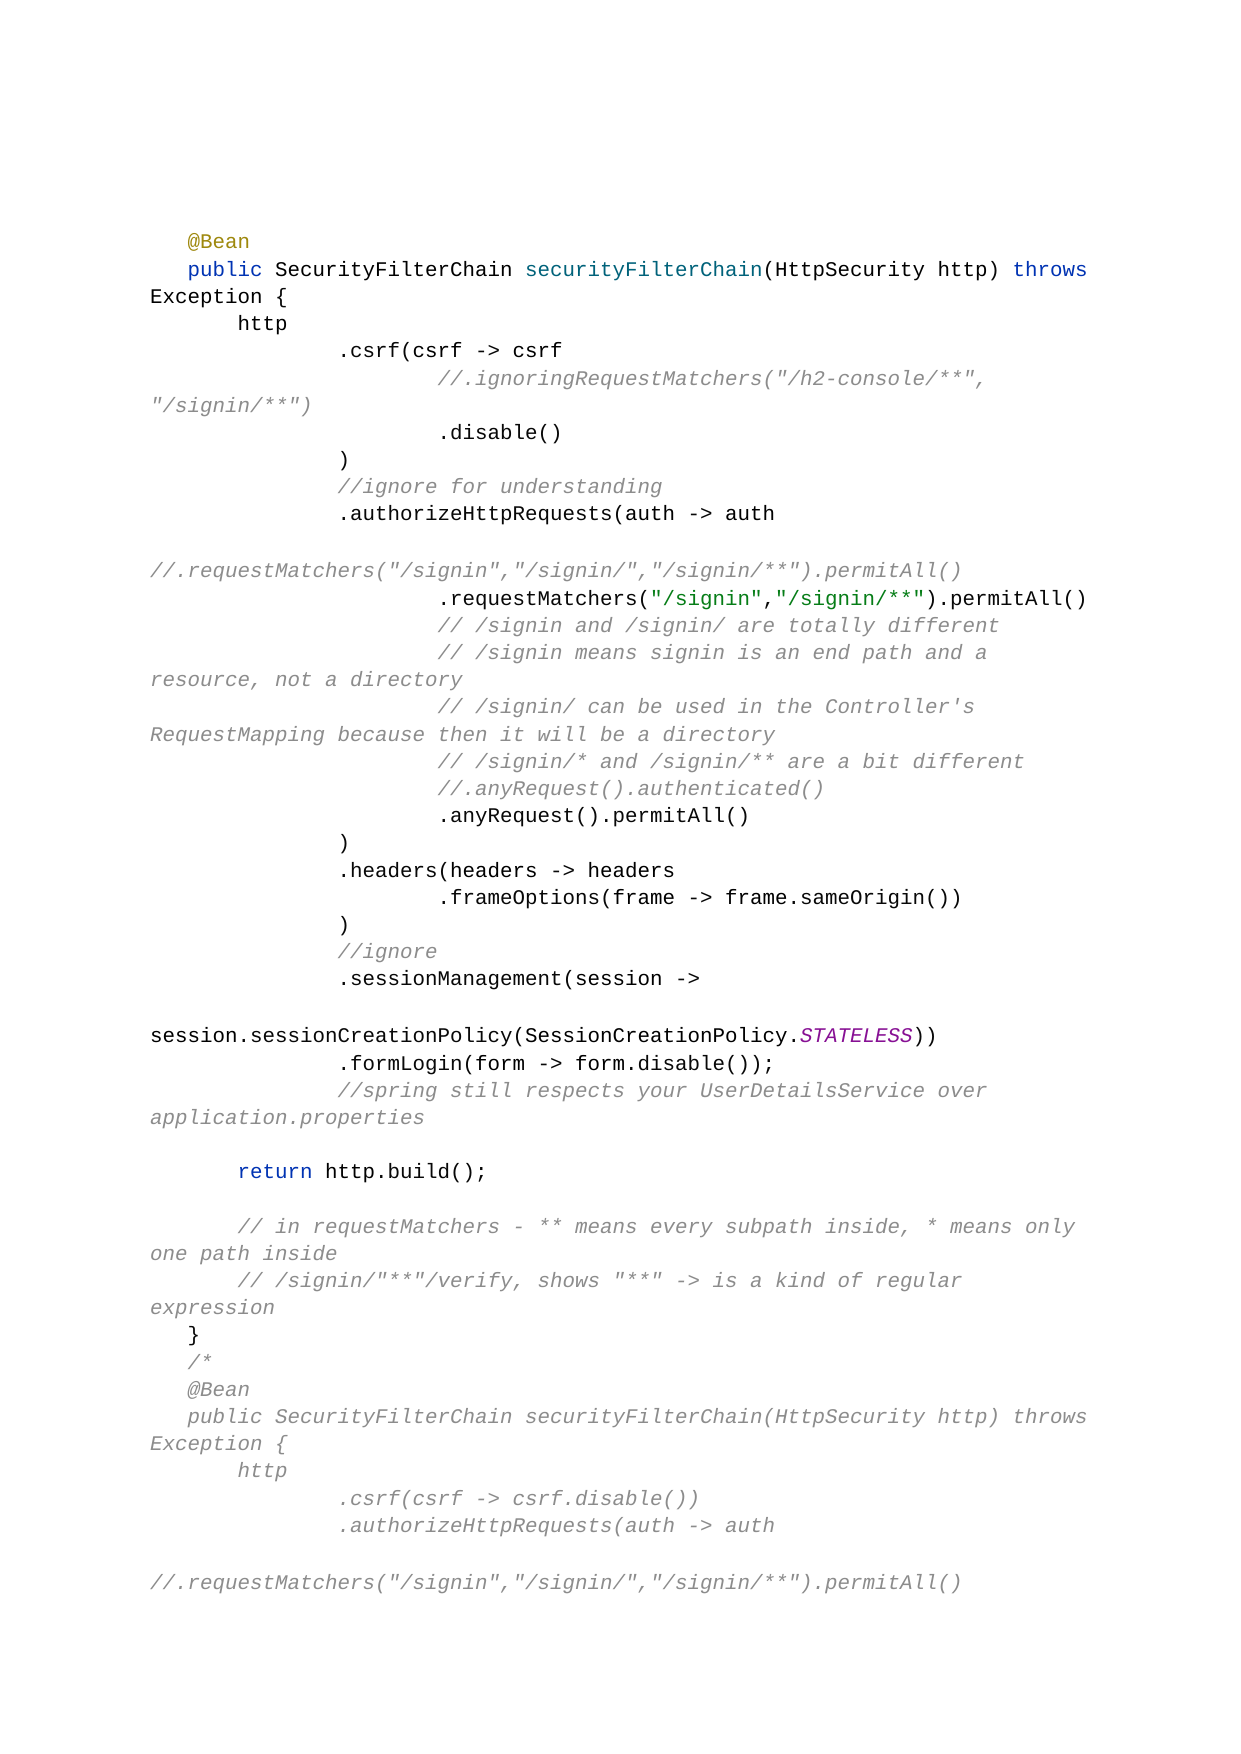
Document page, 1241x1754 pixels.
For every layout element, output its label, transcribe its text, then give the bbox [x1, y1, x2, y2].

text public SecurityFilterChain securityFilterChain(HttpSecurity http) throws Exception { [150, 1406, 1090, 1457]
text ) [150, 449, 1090, 473]
text //ignore for understanding [150, 476, 1090, 500]
text // /signin/* and /signin/** are a bit different [150, 751, 1090, 774]
text .disable() [150, 422, 1090, 446]
text // /signin means signin is an end path and a resource, not a directory [150, 642, 1090, 693]
text http [150, 313, 1090, 337]
text .authorizeHttpRequests(auth -> auth [150, 503, 1090, 527]
text .requestMatchers("/signin","/signin/**").permitAll() [150, 588, 1090, 611]
text .frameOptions(frame -> frame.sameOrigin()) [150, 887, 1090, 910]
text .sessionManagement(session -> [150, 968, 1090, 992]
text @Bean [150, 232, 1090, 255]
text // /signin/ can be used in the Controller's RequestMapping because then it will be a directory [150, 696, 1090, 747]
text session.sessionCreationPolicy(SessionCreationPolicy.STATELESS)) [150, 996, 1090, 1049]
text .authorizeHttpRequests(auth -> auth [150, 1515, 1090, 1538]
text //ignore [150, 941, 1090, 965]
text // /signin/"**"/verify, shows "**" -> is a kind of regular expression [150, 1270, 1090, 1321]
text /* [150, 1352, 1090, 1375]
text @Bean [150, 1379, 1090, 1402]
text .anyRequest().permitAll() [150, 805, 1090, 829]
text .headers(headers -> headers [150, 859, 1090, 883]
text .csrf(csrf -> csrf.disable()) [150, 1488, 1090, 1511]
text return http.build(); [150, 1161, 1090, 1185]
text //.requestMatchers("/signin","/signin/","/signin/**").permitAll() [150, 531, 1090, 584]
text //spring still respects your UserDetailsService over application.properties [150, 1080, 1090, 1131]
text //.requestMatchers("/signin","/signin/","/signin/**").permitAll() [150, 1542, 1090, 1596]
text .formLogin(form -> form.disable()); [150, 1053, 1090, 1076]
text ) [150, 832, 1090, 856]
text http [150, 1460, 1090, 1484]
text .csrf(csrf -> csrf [150, 340, 1090, 364]
text //.anyRequest().authenticated() [150, 778, 1090, 802]
text ) [150, 914, 1090, 938]
text // /signin and /signin/ are totally different [150, 615, 1090, 638]
text } [150, 1324, 1090, 1348]
text // in requestMatchers - ** means every subpath inside, * means only one path inside [150, 1216, 1090, 1267]
text //.ignoringRequestMatchers("/h2-console/**", "/signin/**") [150, 367, 1090, 418]
text public SecurityFilterChain securityFilterChain(HttpSecurity http) throws Exception { [150, 259, 1090, 309]
